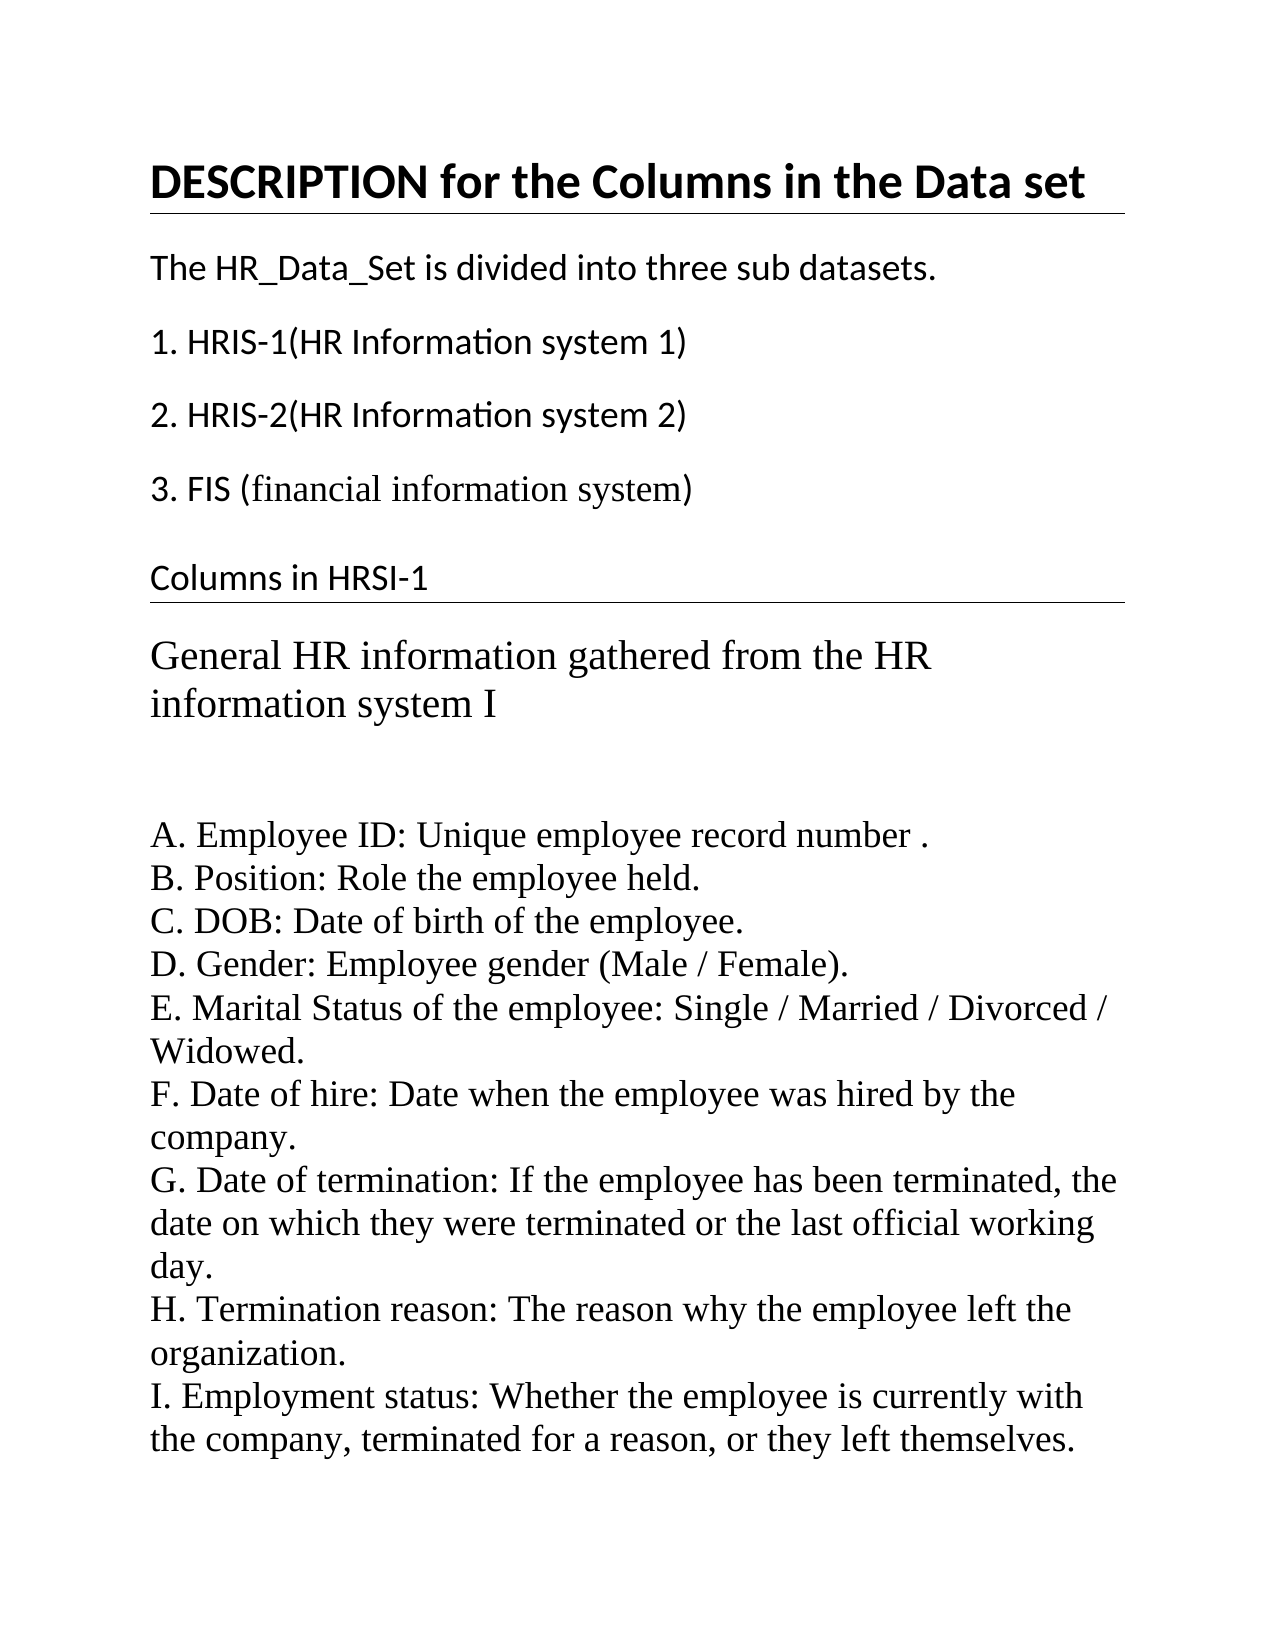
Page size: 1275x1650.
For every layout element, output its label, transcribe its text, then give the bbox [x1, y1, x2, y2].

text D. Gender: Employee gender (Male / Female). [150, 942, 1125, 985]
text Columns in HRSI-1 [150, 554, 1125, 602]
text 2. HRIS-2(HR Information system 2) [150, 391, 1125, 437]
text C. DOB: Date of birth of the employee. [150, 899, 1125, 942]
text The HR_Data_Set is divided into three sub datasets. [150, 244, 1125, 290]
text B. Position: Role the employee held. [150, 856, 1125, 899]
text 3. FIS (financial information system) [150, 465, 1125, 511]
text General HR information gathered from the HR information system I [150, 630, 1125, 726]
text F. Date of hire: Date when the employee was hired by the company. [150, 1071, 1125, 1157]
text H. Termination reason: The reason why the employee left the organization. [150, 1287, 1125, 1373]
text A. Employee ID: Unique employee record number . [150, 812, 1125, 856]
text I. Employment status: Whether the employee is currently with the company, terminated for a reason, or they left themselves. [150, 1373, 1125, 1459]
text DESCRIPTION for the Columns in the Data set [150, 150, 1125, 213]
text 1. HRIS-1(HR Information system 1) [150, 318, 1125, 363]
text E. Marital Status of the employee: Single / Married / Divorced / Widowed. [150, 985, 1125, 1071]
text G. Date of termination: If the employee has been terminated, the date on which they were terminated or the last official working day. [150, 1157, 1125, 1287]
